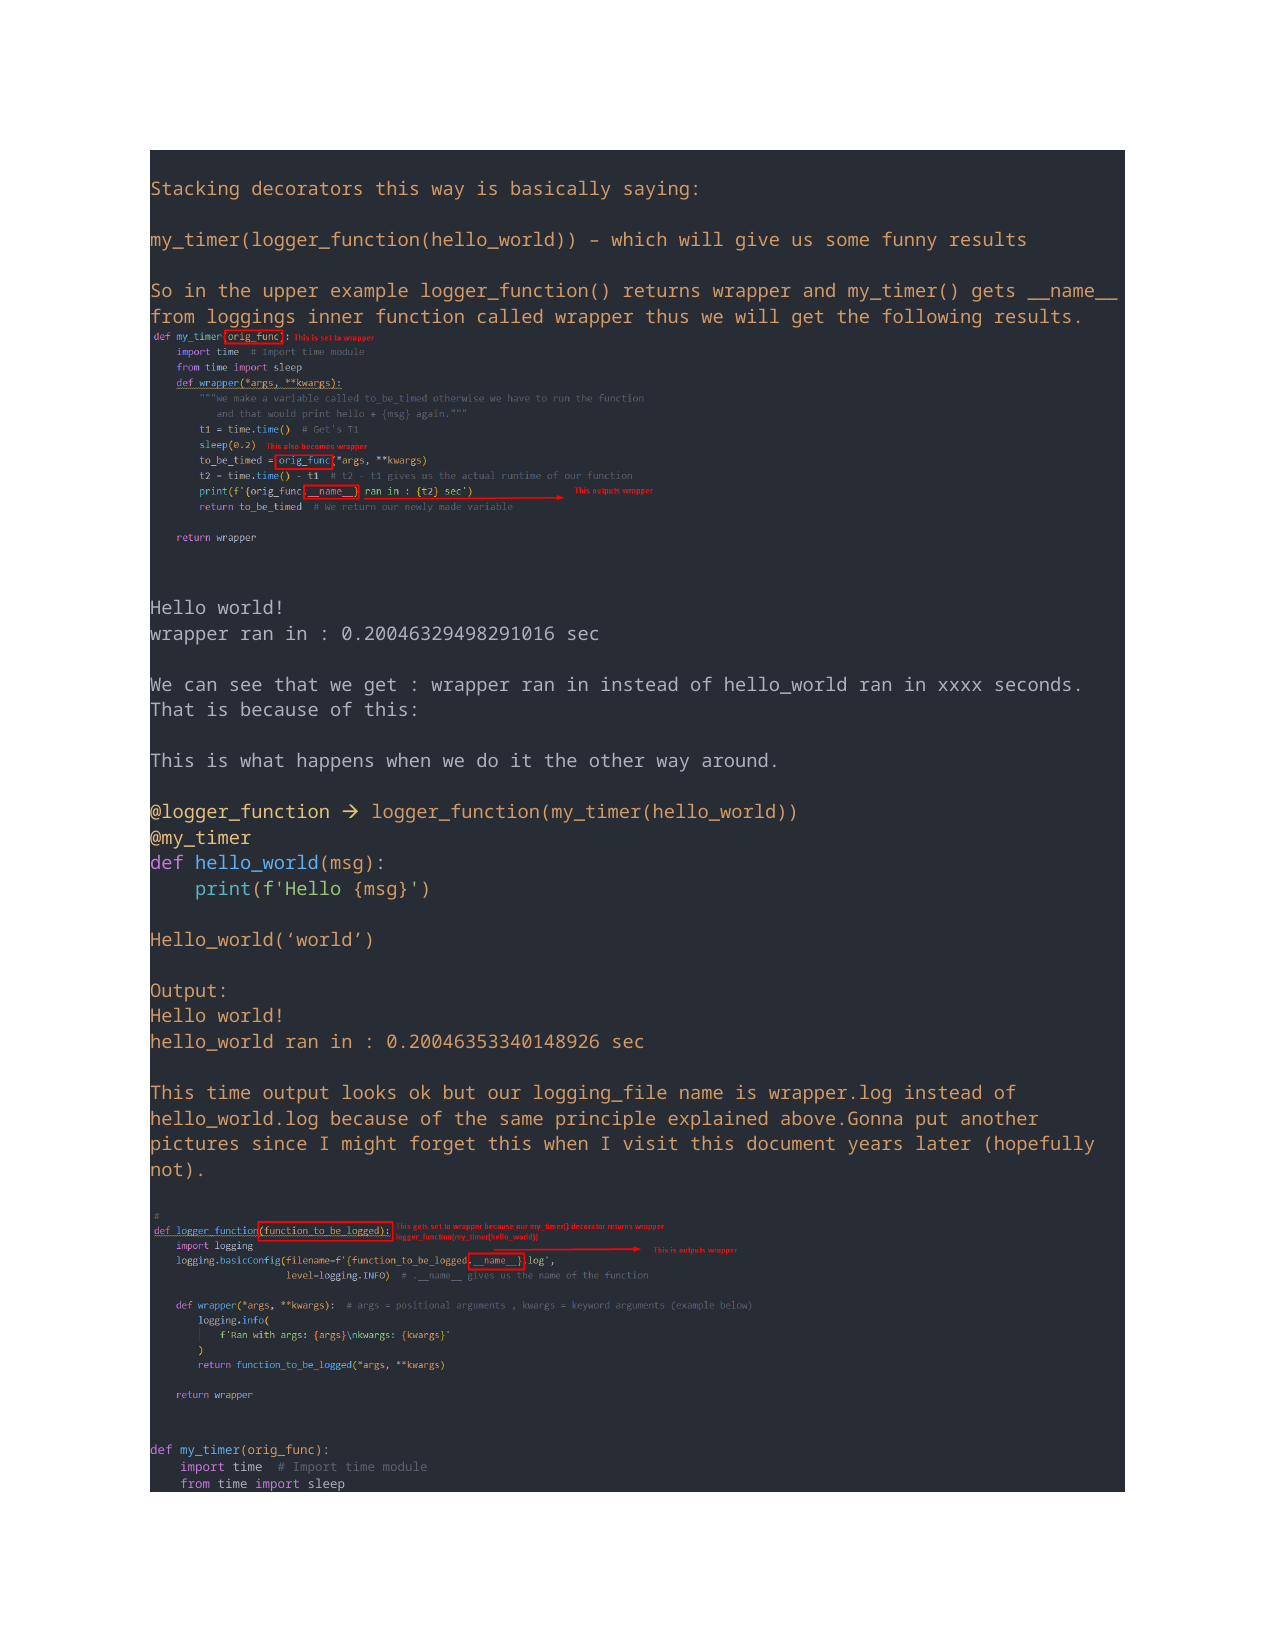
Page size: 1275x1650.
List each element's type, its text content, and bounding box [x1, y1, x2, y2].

text We can see that we get : wrapper ran in instead of hello_world ran in xxxx seconds. That is because of this: [150, 671, 1125, 722]
text Hello world! [150, 594, 1125, 620]
text wrapper ran in : 0.20046329498291016 sec [150, 620, 1125, 646]
text This is what happens when we do it the other way around. [150, 748, 1125, 773]
text my_timer(logger_function(hello_world)) – which will give us some funny results [150, 227, 1125, 252]
text This time output looks ok but our logging_file name is wrapper.log instead of hello_world.log because of the same principle explained above.Gonna put another pictures since I might forget this when I visit this document years later (hopefully not). [150, 1079, 1125, 1181]
text Output: [150, 977, 1125, 1003]
picture [150, 328, 727, 544]
text Stacking decorators this way is basically saying: [150, 176, 1125, 201]
text hello_world ran in : 0.20046353340148926 sec [150, 1028, 1125, 1054]
text @my_timer def hello_world(msg): print(f'Hello {msg}') [150, 824, 1125, 901]
text Hello world! [150, 1003, 1125, 1028]
text @logger_function logger_function(my_timer(hello_world)) [150, 799, 1125, 824]
text Hello_world(‘world’) [150, 926, 1125, 952]
picture [150, 1207, 789, 1418]
